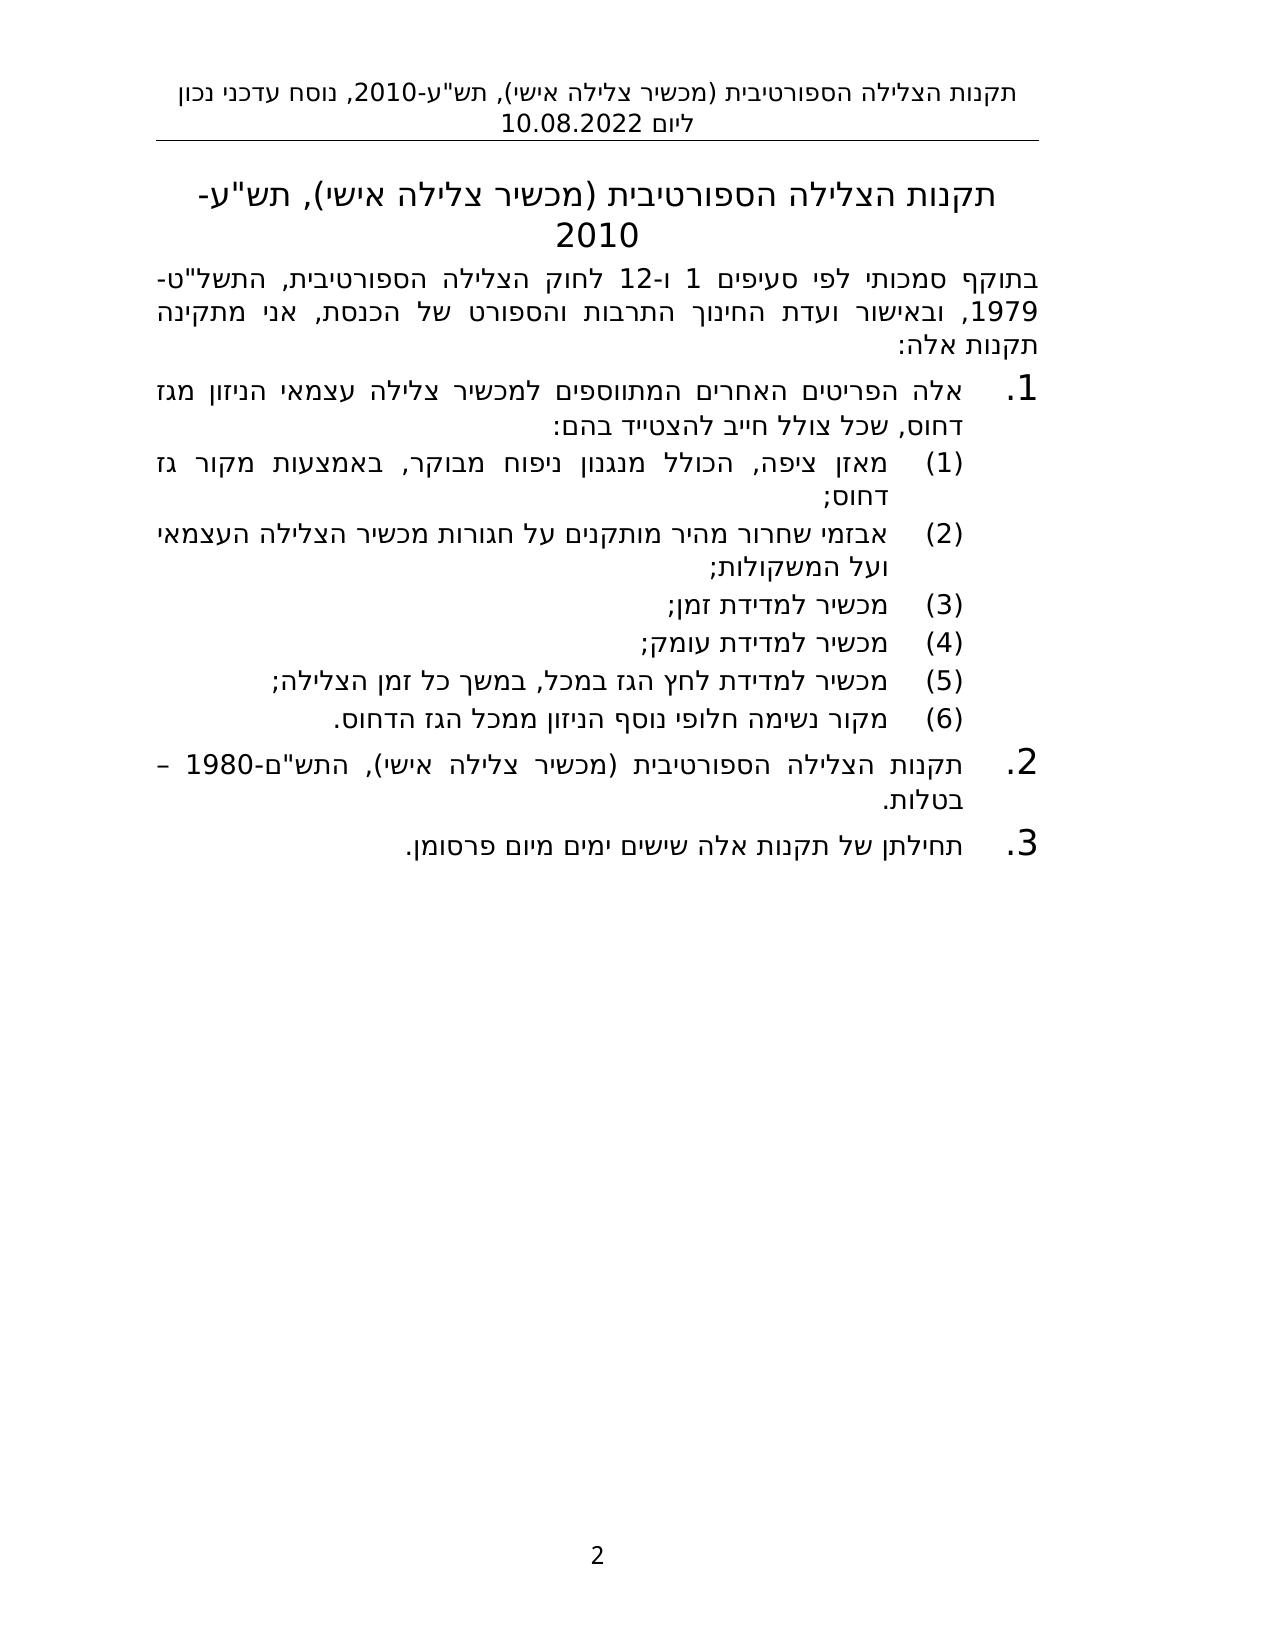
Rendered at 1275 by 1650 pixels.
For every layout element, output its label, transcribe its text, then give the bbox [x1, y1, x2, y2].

text תקנות הצלילה הספורטיבית (מכשיר צלילה אישי), תש"ע-2010 [156, 182, 1039, 261]
text (2) אבזמי שחרור מהיר מותקנים על חגורות מכשיר הצלילה העצמאי ועל המשקולות; [156, 525, 964, 589]
text (3) מכשיר למדידת זמן; [156, 596, 964, 627]
text (5) מכשיר למדידת לחץ הגז במכל, במשך כל זמן הצלילה; [156, 672, 964, 703]
text (4) מכשיר למדידת עומק; [156, 633, 964, 665]
text 1. אלה הפריטים האחרים המתווספים למכשיר צלילה עצמאי הניזון מגז דחוס, שכל צולל חייב להצטייד בהם: [156, 373, 1039, 447]
text 3. תחילתן של תקנות אלה שישים ימים מיום פרסומן. [156, 828, 1039, 869]
text (1) מאזן ציפה, הכולל מנגנון ניפוח מבוקר, באמצעות מקור גז דחוס; [156, 454, 964, 518]
text (6) מקור נשימה חלופי נוסף הניזון ממכל הגז הדחוס. [156, 709, 964, 741]
text 2. תקנות הצלילה הספורטיבית (מכשיר צלילה אישי), התש"ם-1980 – בטלות. [156, 748, 1039, 822]
text בתוקף סמכותי לפי סעיפים 1 ו-12 לחוק הצלילה הספורטיבית, התשל"ט-1979, ובאישור ועדת החינוך התרבות והספורט של הכנסת, אני מתקינה תקנות אלה: [156, 270, 1039, 367]
